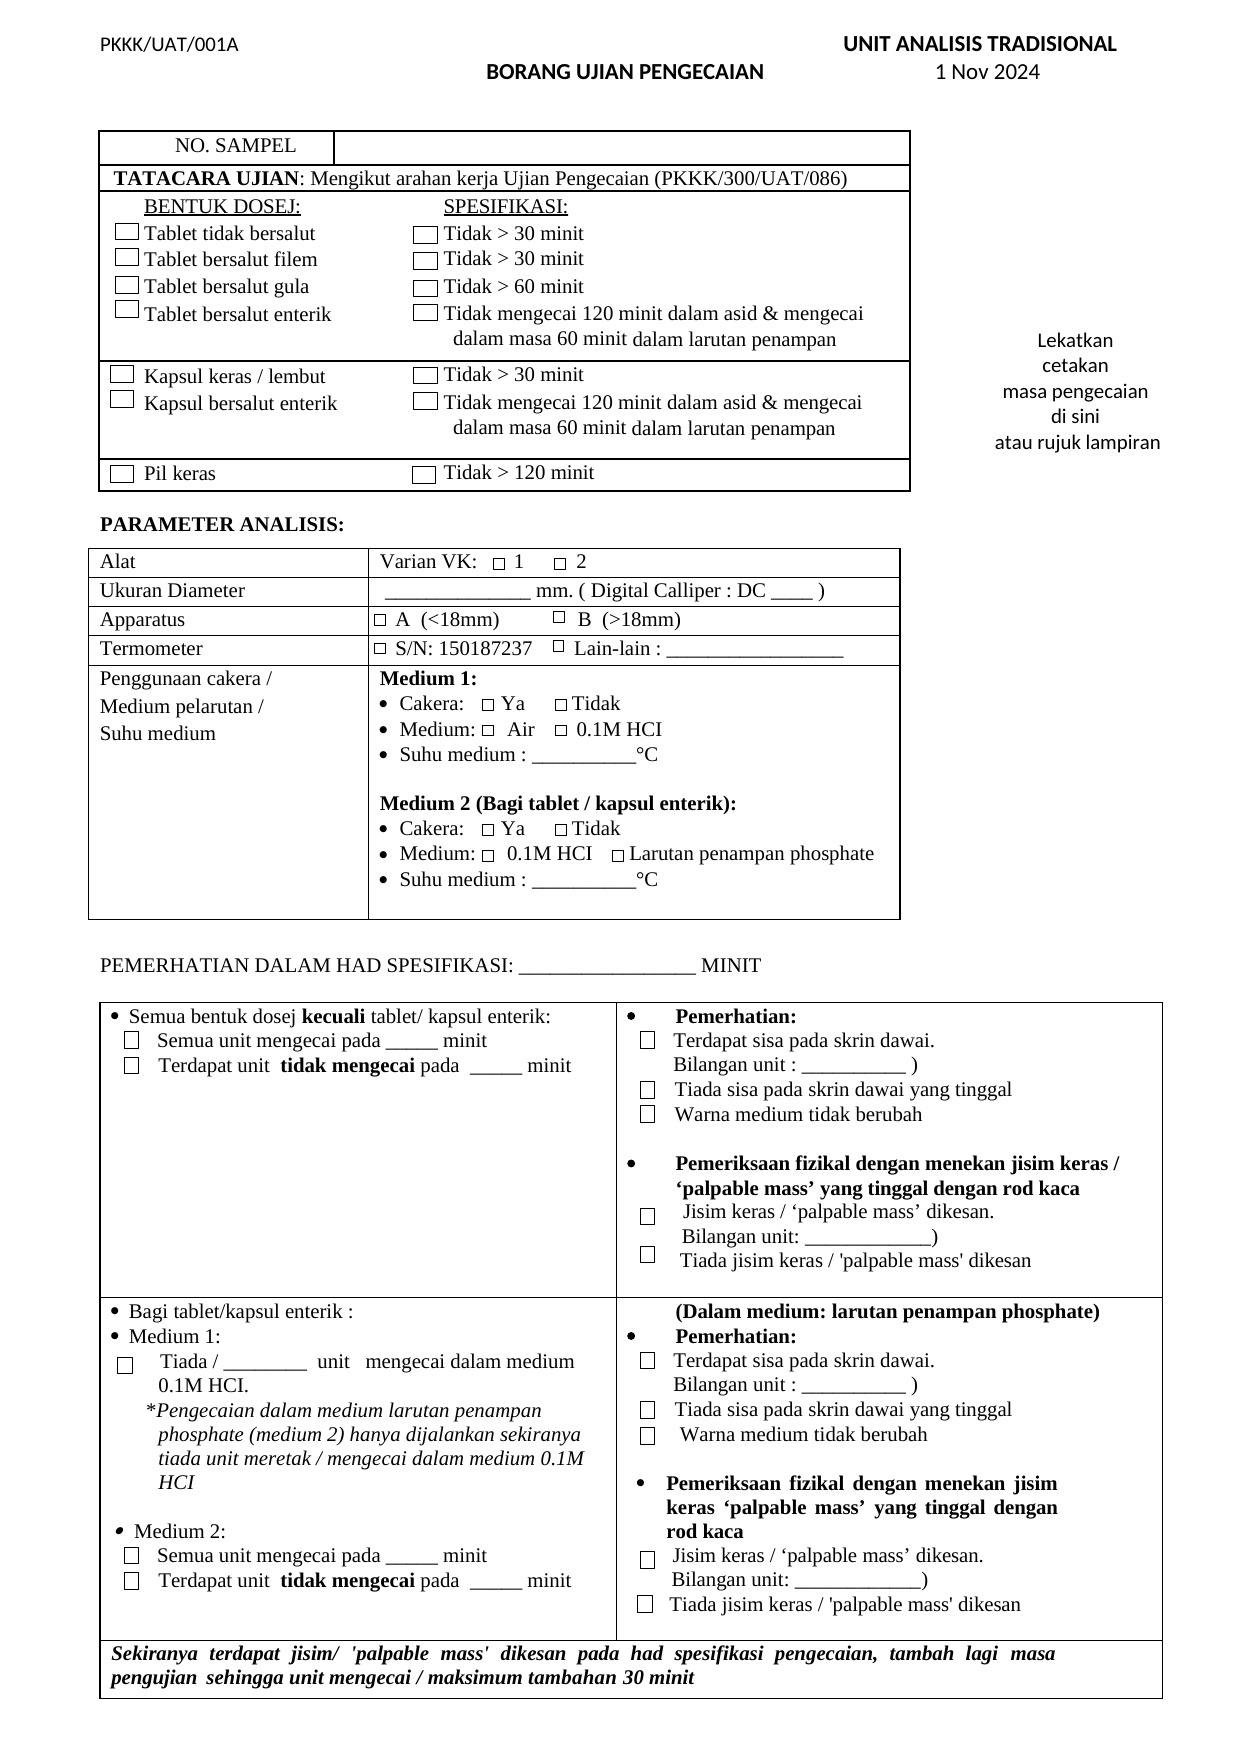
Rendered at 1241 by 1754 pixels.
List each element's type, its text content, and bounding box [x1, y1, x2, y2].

text PARAMETER ANALISIS: [100, 512, 958, 536]
table_cell BENTUK DOSEJ: SPESIFIKASI: Tablet tidak bersalut Tidak > 30 minit Tablet bersalut filem Tidak > 30 minit Tablet bersalut gula Tidak > 60 minit Tablet bersalut enterik Tidak mengecai 120 minit dalam asid & mengecai dalam masa 60 minit dalam larutan penampan [100, 192, 909, 360]
table_cell Pil keras Tidak > 120 minit [100, 460, 909, 490]
table_cell Penggunaan cakera / Medium pelarutan / Suhu medium [89, 666, 368, 919]
table_header [335, 132, 909, 164]
table_cell TATACARA UJIAN: Mengikut arahan kerja Ujian Pengecaian (PKKK/300/UAT/086) [100, 166, 909, 190]
table_cell A (<18mm) B (>18mm) [369, 607, 899, 635]
table_cell Ukuran Diameter [89, 578, 368, 606]
table_cell Termometer [89, 636, 368, 665]
table_cell Pemeriksaan fizikal dengan menekan jisim keras ‘palpable mass’ yang tinggal dengan rod kaca Jisim keras / ‘palpable mass’ dikesan. Bilangan unit: ____________) Tiada jisim keras / 'palpable mass' dikesan [617, 1470, 1162, 1640]
table_header NO. SAMPEL [100, 132, 333, 164]
table_cell S/N: 150187237 Lain-lain : _________________ [369, 636, 899, 665]
table_cell (Dalam medium: larutan penampan phosphate) Pemerhatian: Terdapat sisa pada skrin dawai. Bilangan unit : __________ ) Tiada sisa pada skrin dawai yang tinggal Warna medium tidak berubah [617, 1298, 1162, 1470]
table_header Pemerhatian: Terdapat sisa pada skrin dawai. Bilangan unit : __________ ) Tiada sisa pada skrin dawai yang tinggal Warna medium tidak berubah [617, 1003, 1162, 1150]
table_header Alat [89, 549, 368, 577]
table_cell Kapsul keras / lembut Tidak > 30 minit Kapsul bersalut enterik Tidak mengecai 120 minit dalam asid & mengecai dalam masa 60 minit dalam larutan penampan [100, 362, 909, 458]
table_cell Sekiranya terdapat jisim/ 'palpable mass' dikesan pada had spesifikasi pengecaian, tambah lagi masa pengujian sehingga unit mengecai / maksimum tambahan 30 minit [101, 1641, 1162, 1698]
table_header Varian VK: 1 2 [369, 549, 899, 577]
table_cell Pemeriksaan fizikal dengan menekan jisim keras / ‘palpable mass’ yang tinggal dengan rod kaca Jisim keras / ‘palpable mass’ dikesan. Bilangan unit: ____________) Tiada jisim keras / 'palpable mass' dikesan [617, 1150, 1162, 1297]
table_cell Medium 1: Cakera: Ya Tidak Medium: Air 0.1M HCI Suhu medium : __________°C Medium 2 (Bagi tablet / kapsul enterik): Cakera: Ya Tidak Medium: 0.1M HCI Larutan penampan phosphate Suhu medium : __________°C [369, 666, 899, 919]
text PEMERHATIAN DALAM HAD SPESIFIKASI: _________________ MINIT [100, 953, 1157, 977]
table_cell Apparatus [89, 607, 368, 635]
table_cell ______________ mm. ( Digital Calliper : DC ____ ) [369, 578, 899, 606]
table_cell Bagi tablet/kapsul enterik : Medium 1: Tiada / ________ unit mengecai dalam medium 0.1M HCI. *Pengecaian dalam medium larutan penampan phosphate (medium 2) hanya dijalankan sekiranya tiada unit meretak / mengecai dalam medium 0.1M HCI Medium 2: Semua unit mengecai pada _____ minit Terdapat unit tidak mengecai pada _____ minit [101, 1298, 616, 1640]
table_header Semua bentuk dosej kecuali tablet/ kapsul enterik: Semua unit mengecai pada _____ minit Terdapat unit tidak mengecai pada _____ minit [101, 1003, 616, 1297]
